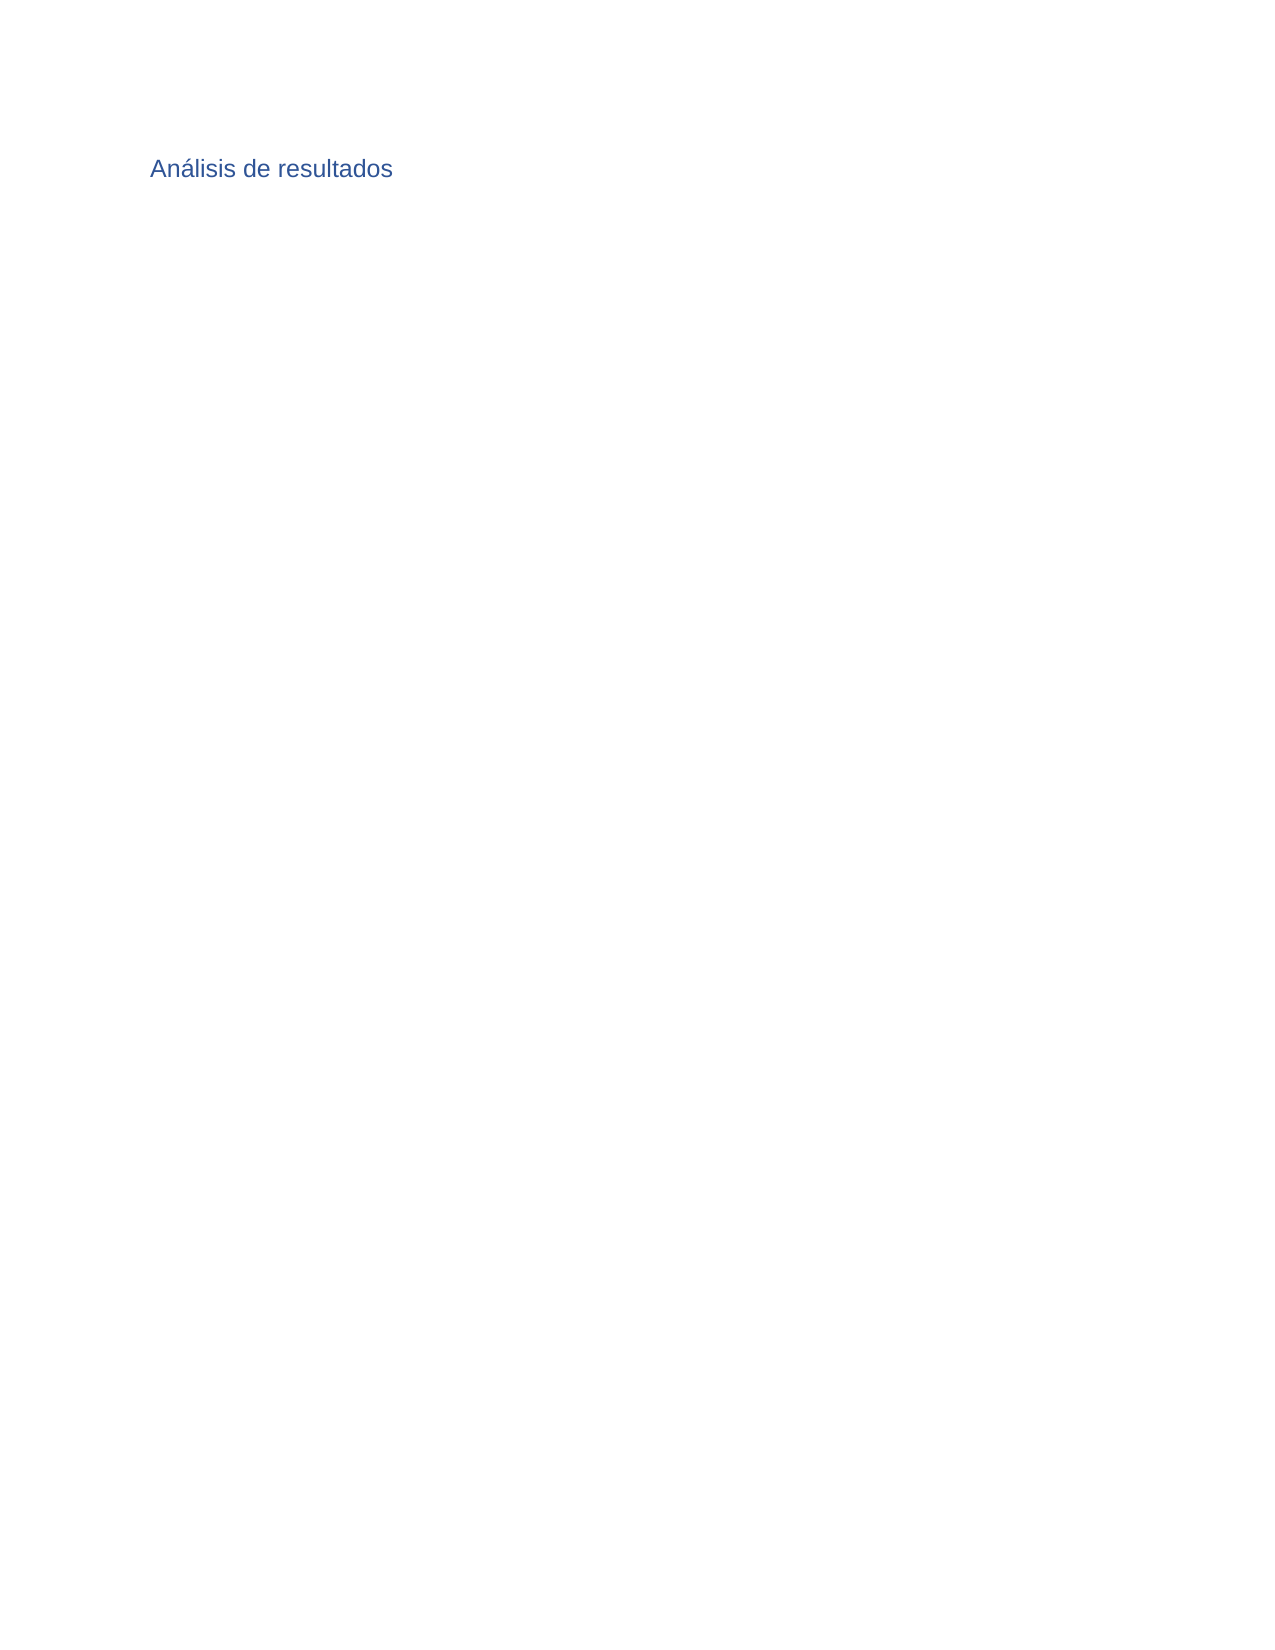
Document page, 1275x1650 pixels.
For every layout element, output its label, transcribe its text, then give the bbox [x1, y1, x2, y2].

subtitle Análisis de resultados [150, 154, 1125, 183]
